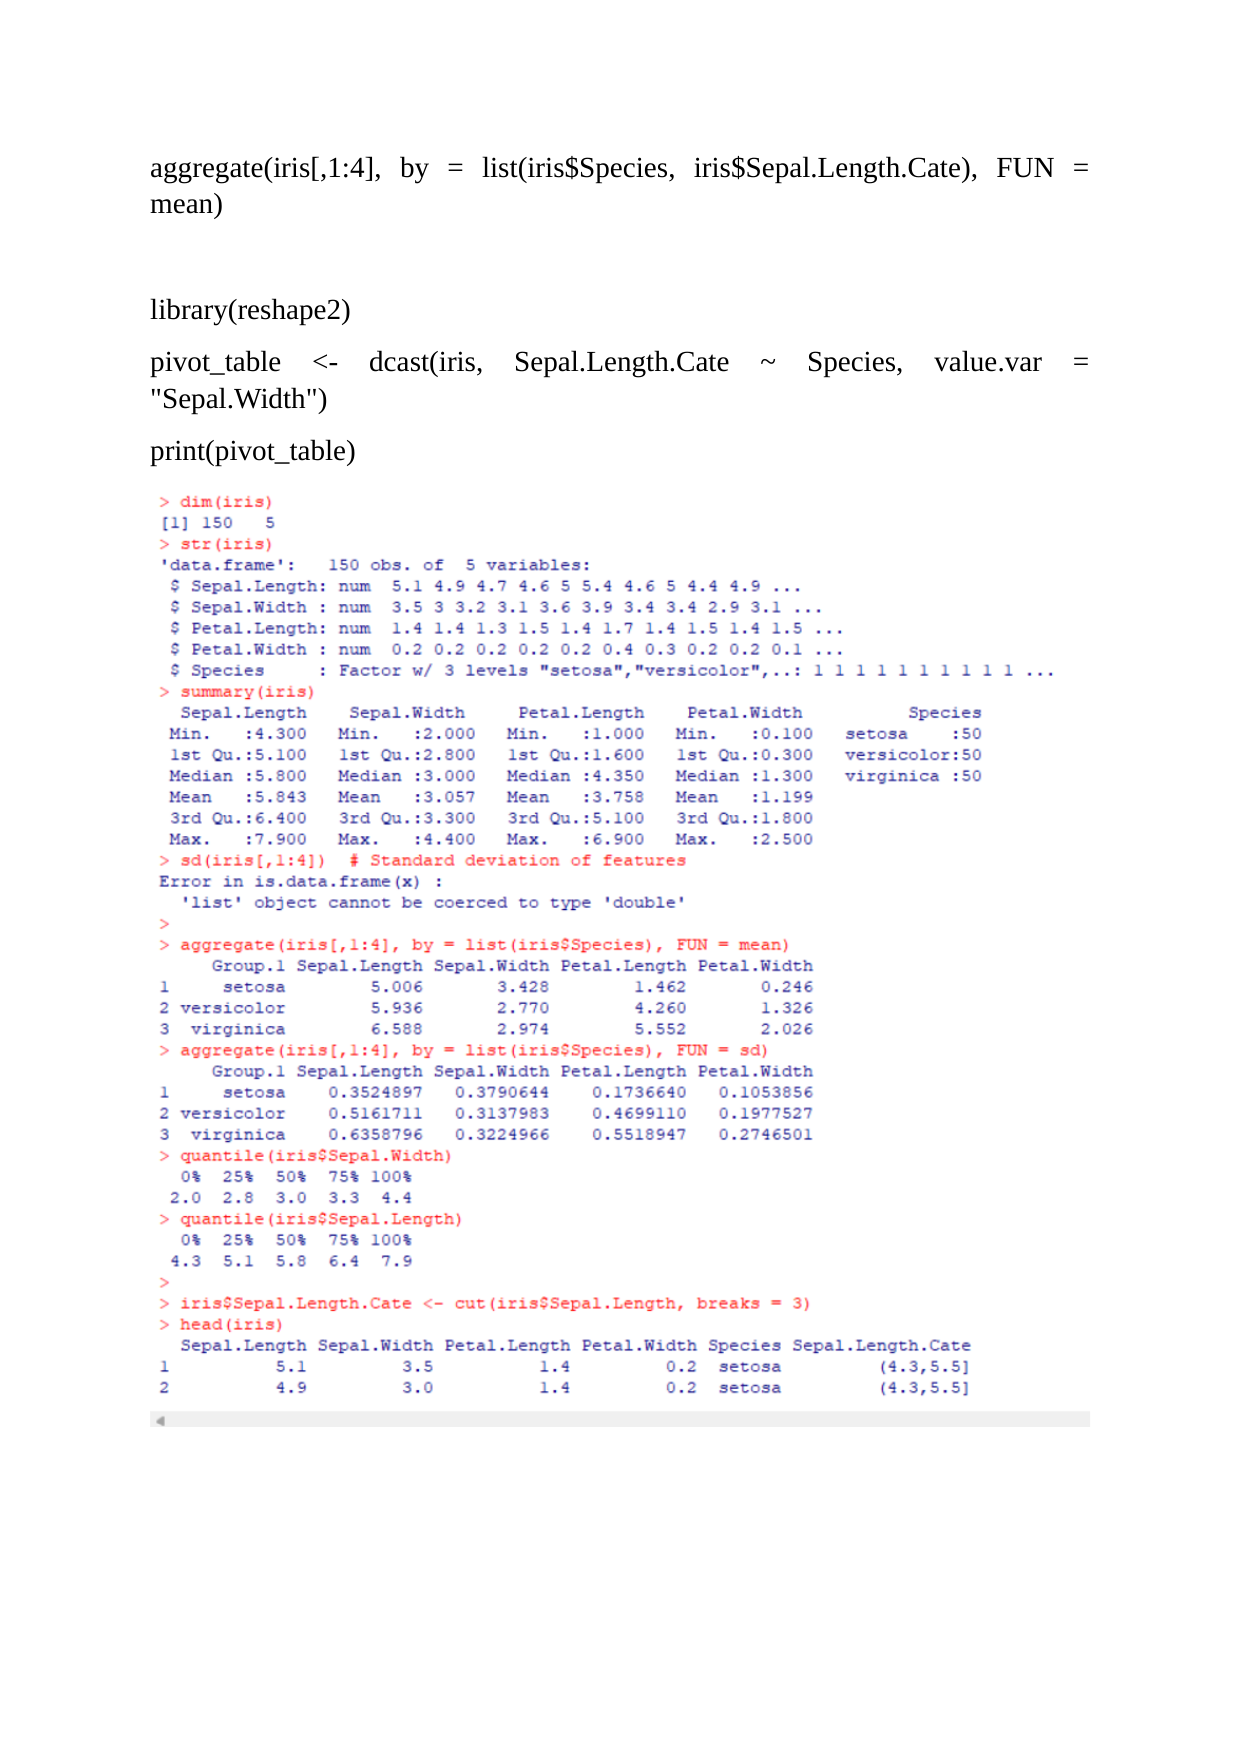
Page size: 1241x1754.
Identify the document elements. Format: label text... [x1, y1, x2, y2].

picture [150, 486, 1091, 1427]
text print(pivot_table) [150, 433, 1090, 467]
text pivot_table <- dcast(iris, Sepal.Length.Cate ~ Species, value.var = "Sepal.Width") [150, 344, 1090, 414]
text library(reshape2) [150, 292, 1090, 325]
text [150, 150, 1090, 220]
